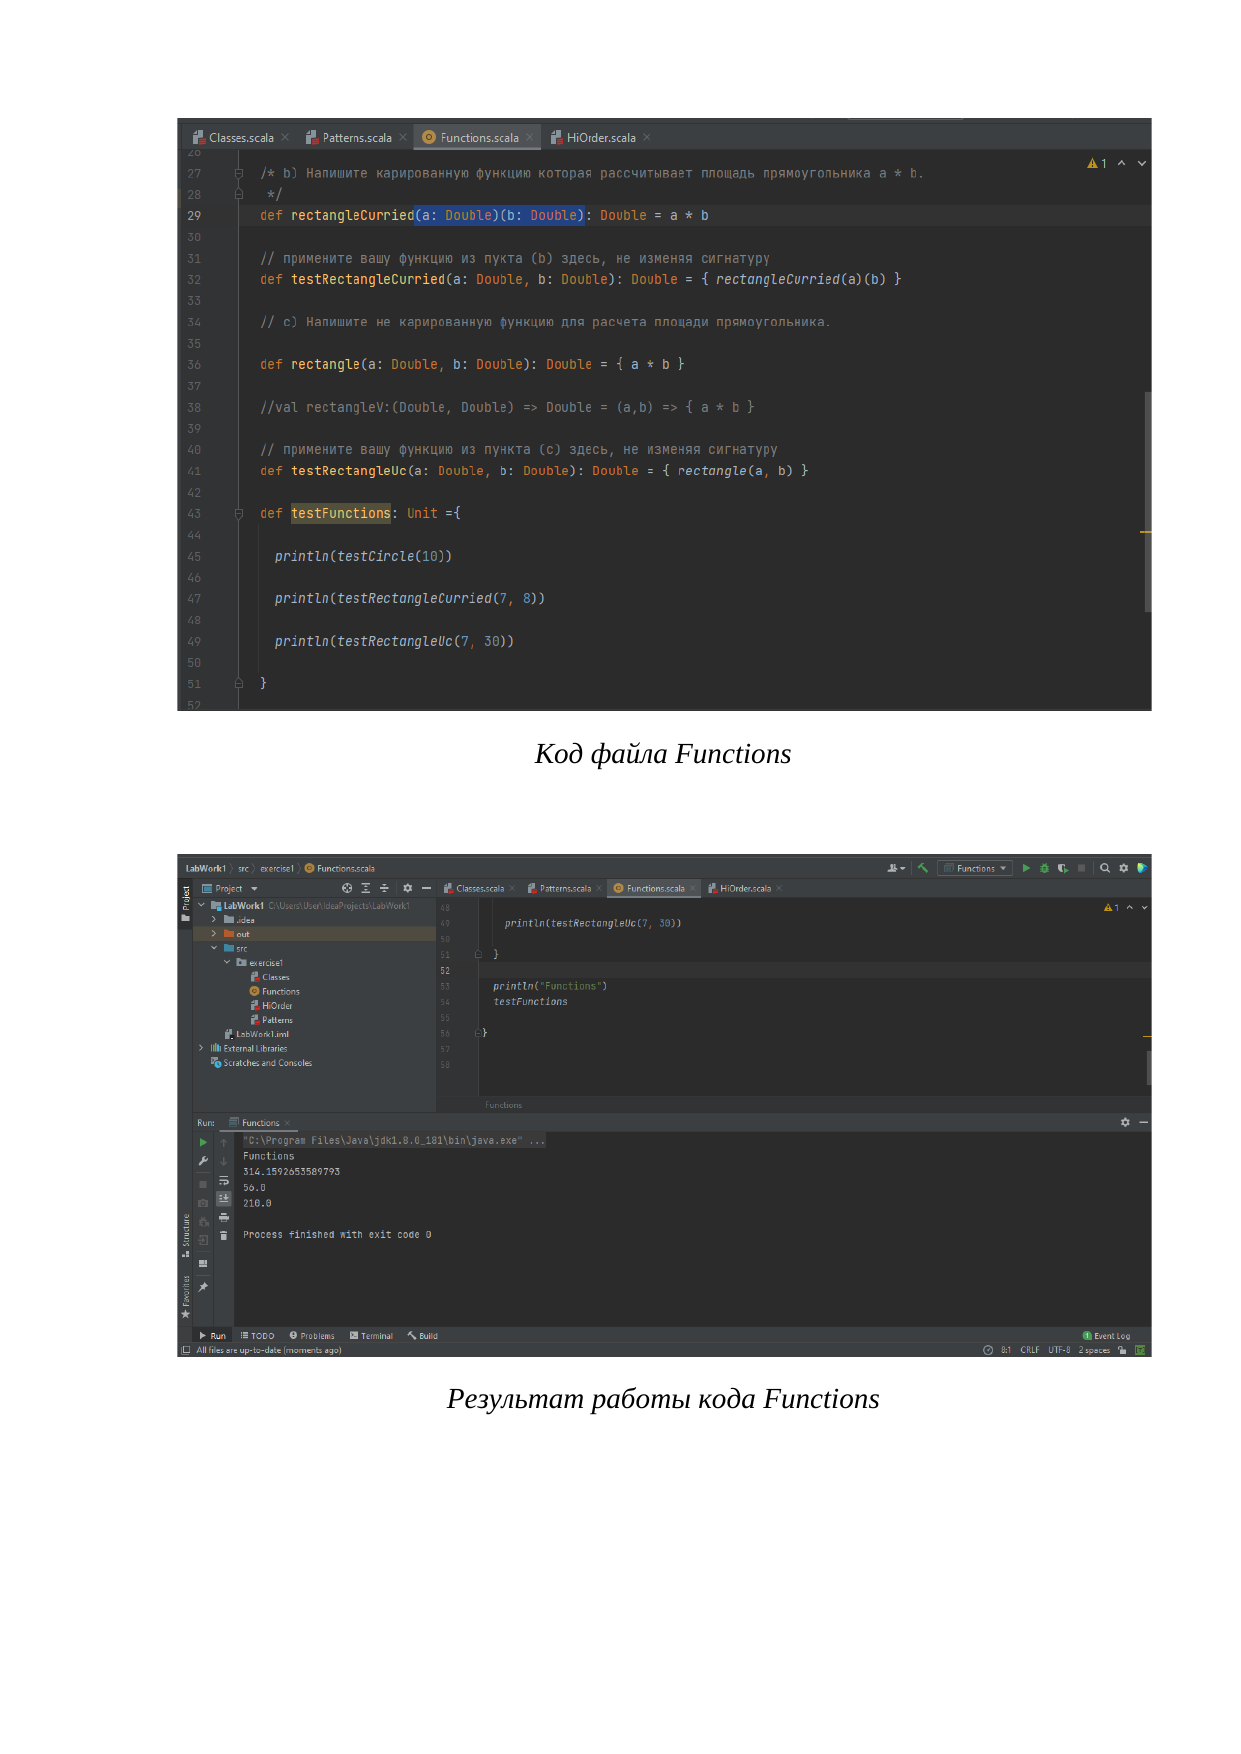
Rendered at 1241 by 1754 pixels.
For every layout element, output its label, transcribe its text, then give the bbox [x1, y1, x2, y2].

text Код файла Functions [177, 736, 1152, 769]
text Результат работы кода Functions [177, 1382, 1152, 1415]
picture [177, 854, 1152, 1357]
picture [177, 118, 1152, 711]
